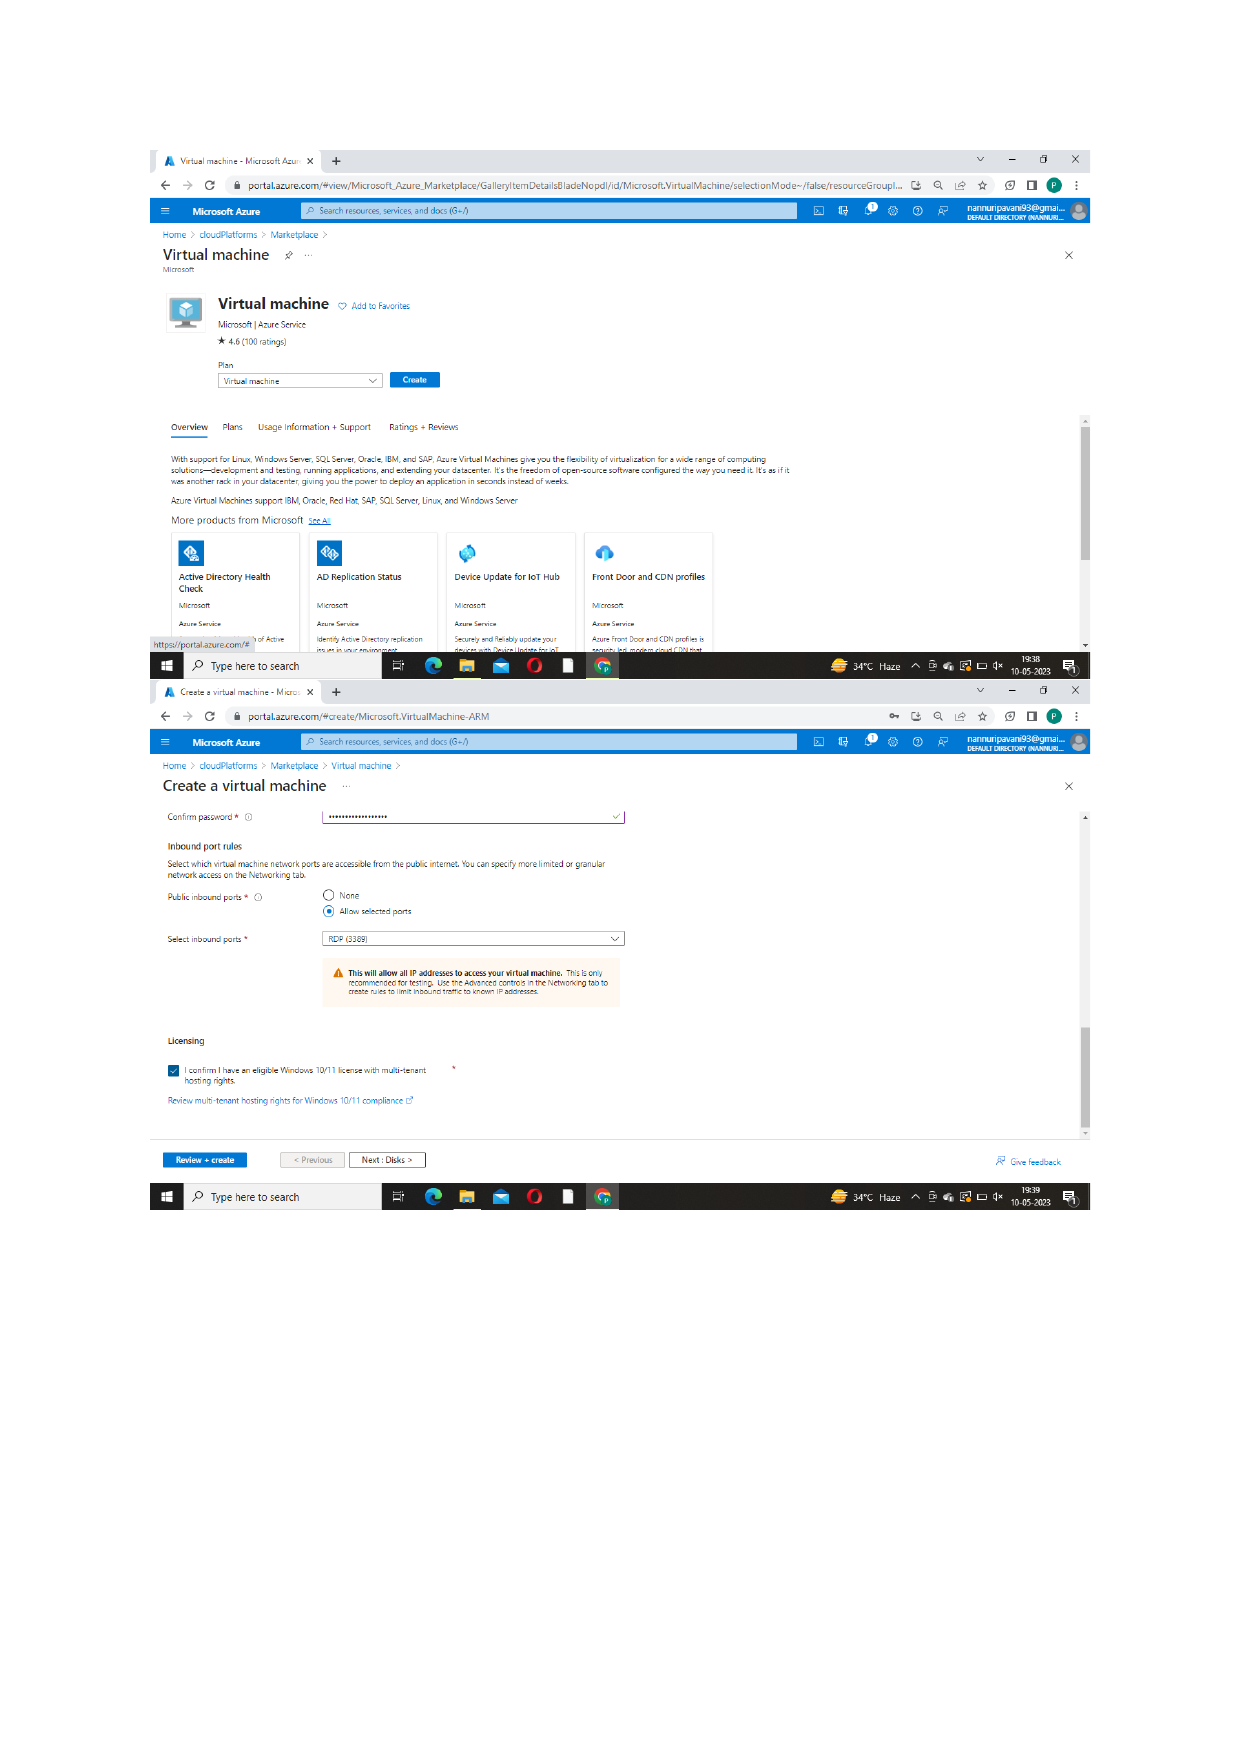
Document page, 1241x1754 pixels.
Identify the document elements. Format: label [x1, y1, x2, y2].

picture [150, 150, 1091, 679]
picture [150, 680, 1091, 1210]
